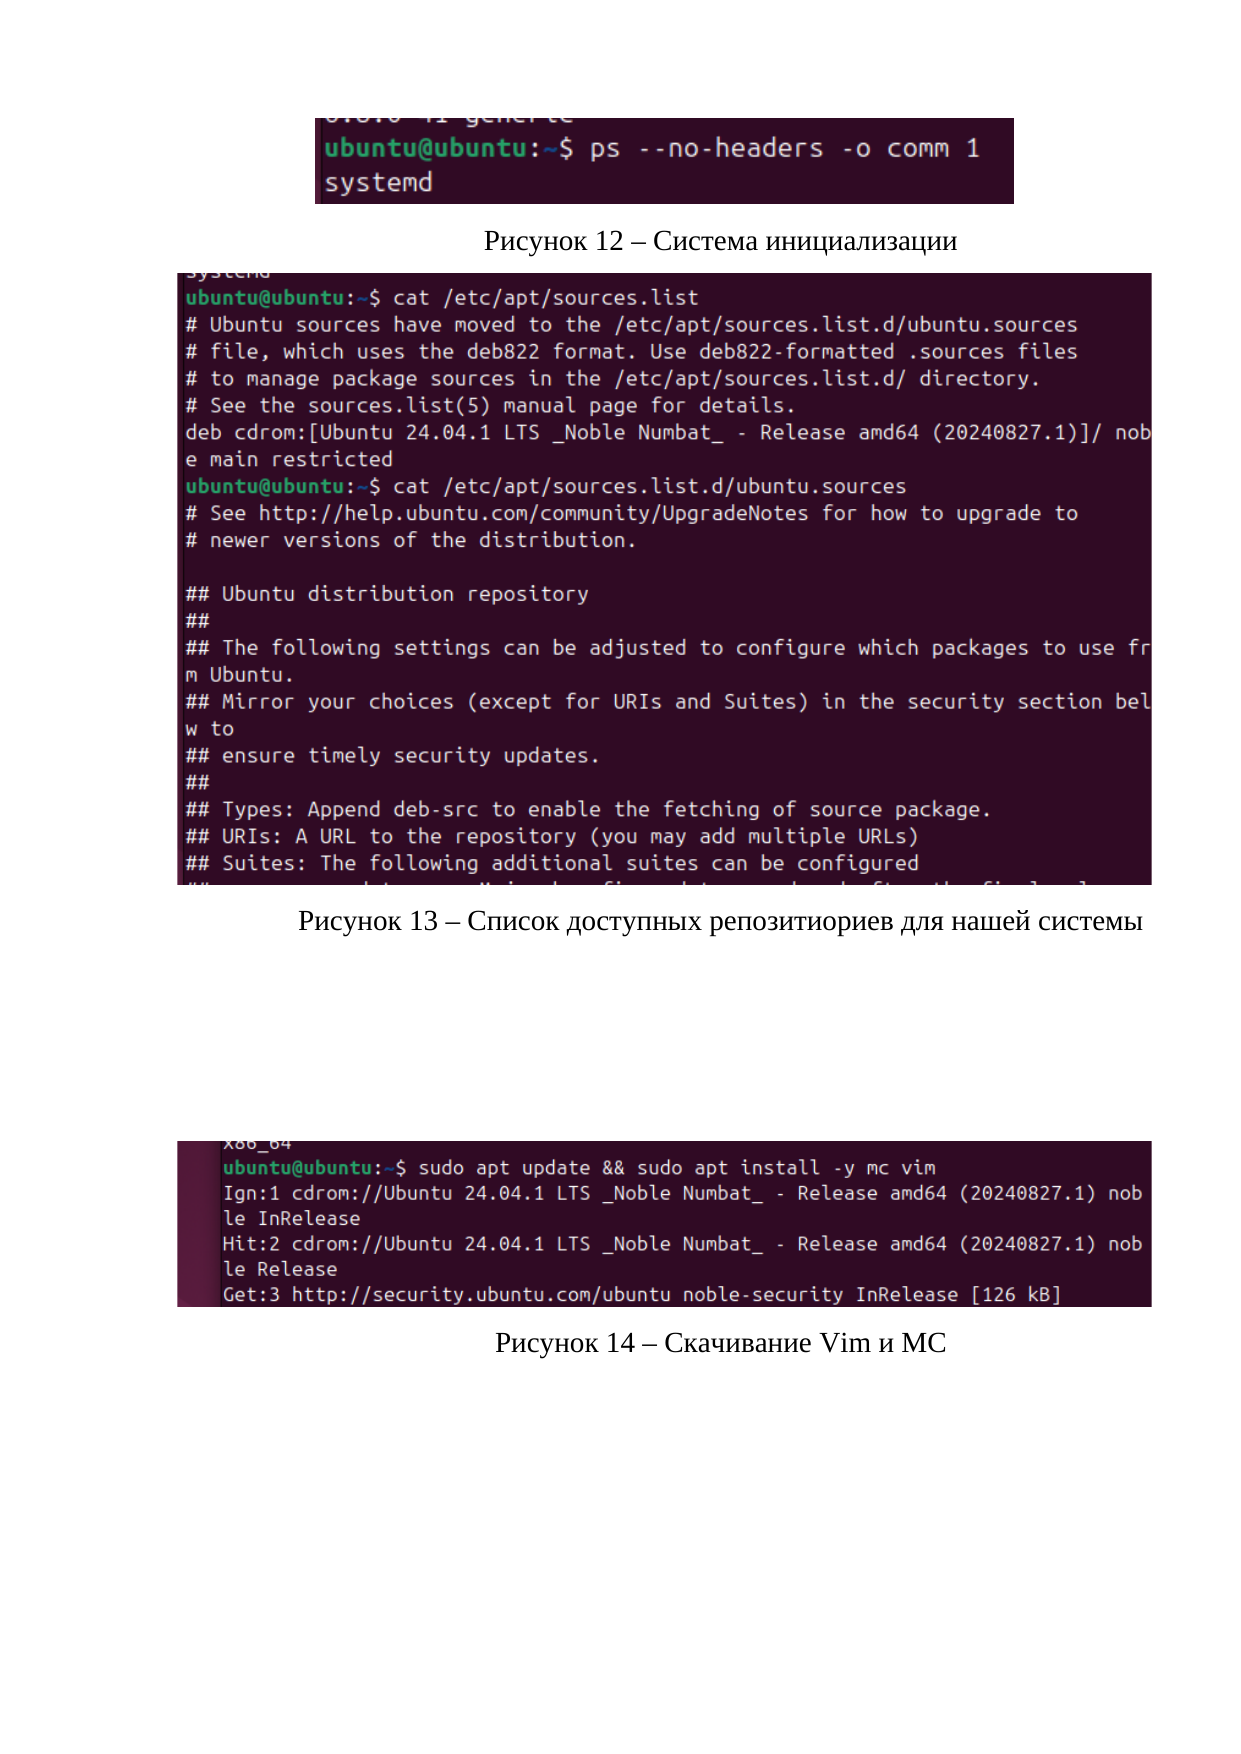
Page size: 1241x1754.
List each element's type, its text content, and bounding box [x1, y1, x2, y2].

picture [177, 1141, 1152, 1307]
list Рисунок 13 – Список доступных репозитиориев для нашей системы [290, 903, 1152, 937]
list Рисунок 12 – Система инициализации [290, 223, 1152, 256]
list Рисунок 14 – Скачивание Vim и MC [290, 1326, 1152, 1359]
picture [315, 118, 1014, 204]
picture [177, 273, 1152, 885]
